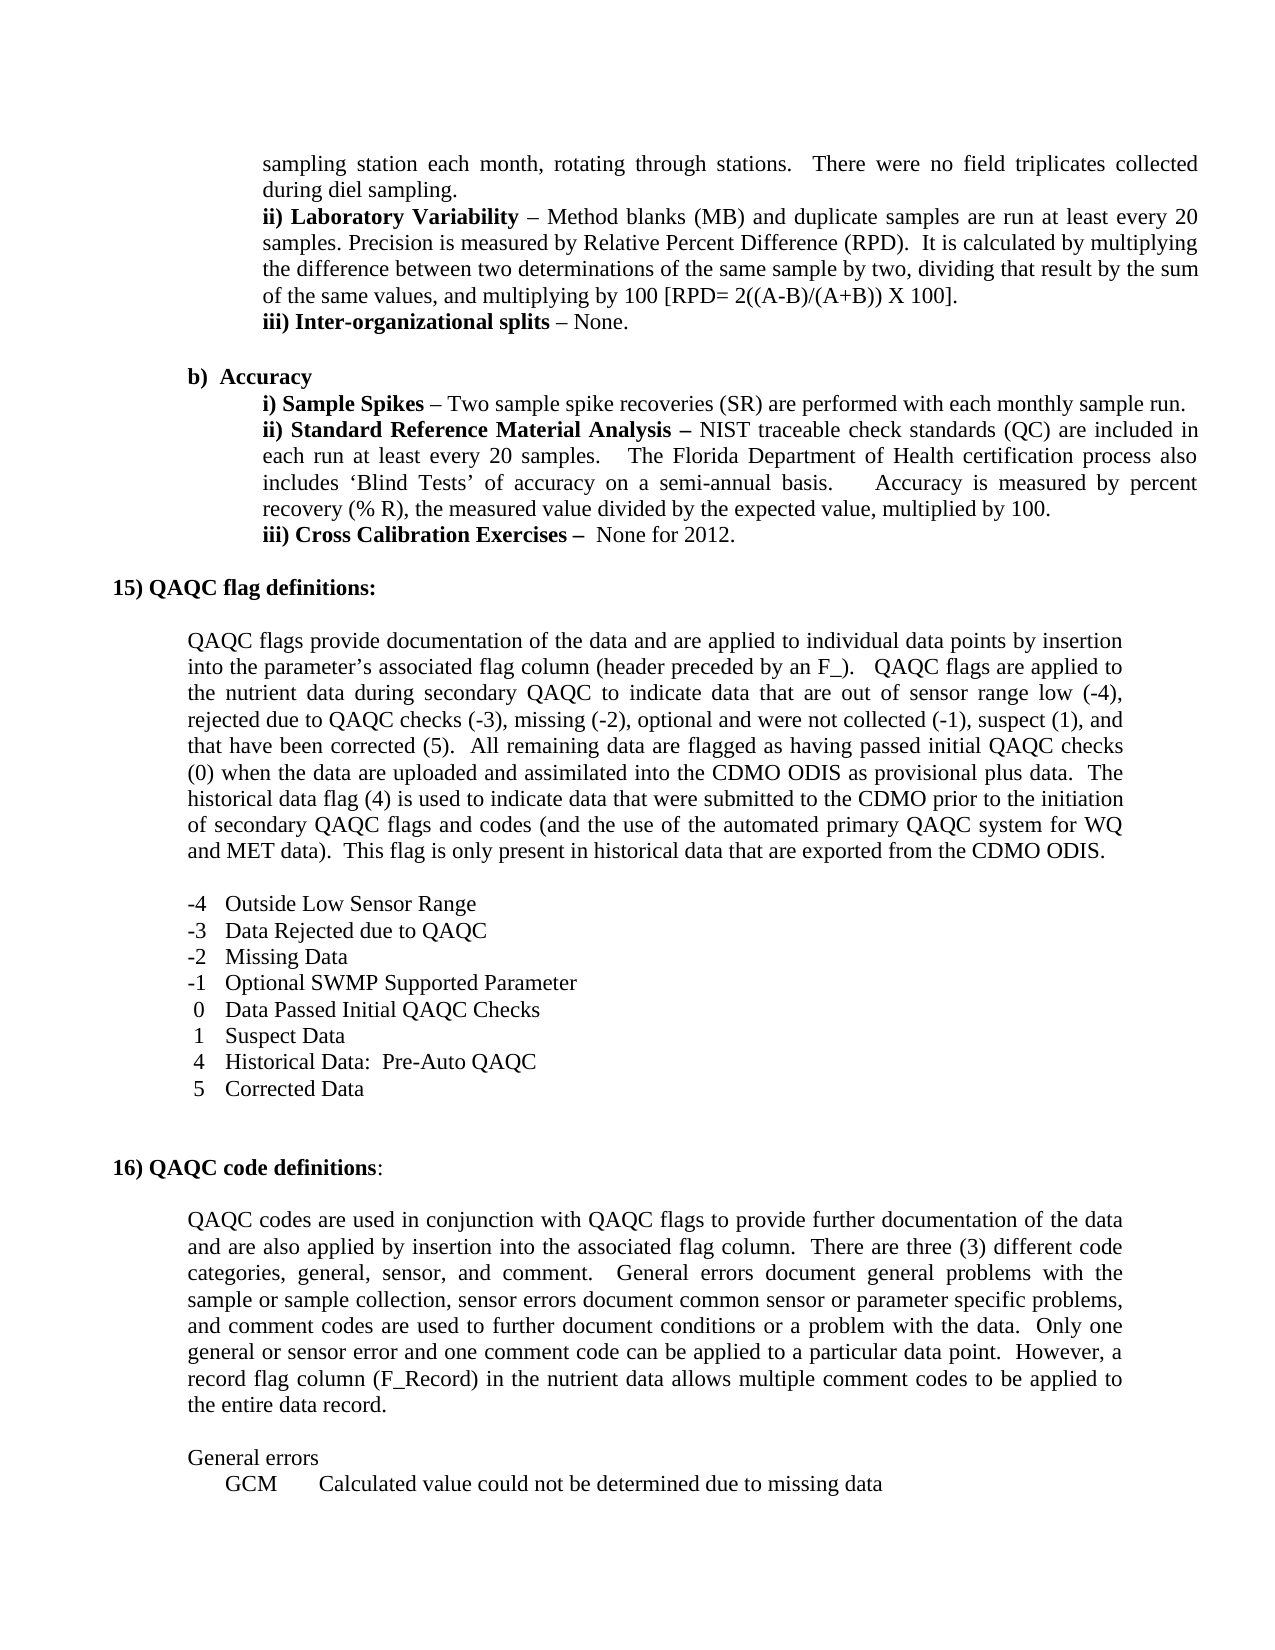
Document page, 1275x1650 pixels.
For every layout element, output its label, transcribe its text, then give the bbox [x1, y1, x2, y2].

text 1 Suspect Data [187, 1022, 1125, 1048]
text b) Accuracy [112, 363, 1200, 389]
text 0 Data Passed Initial QAQC Checks [187, 996, 1200, 1022]
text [262, 150, 1200, 203]
text 15) QAQC flag definitions: [112, 574, 1200, 600]
text 5 Corrected Data [187, 1075, 1125, 1101]
text ii) Laboratory Variability – Method blanks (MB) and duplicate samples are run at least every 20 samples. Precision is measured by Relative Percent Difference (RPD). It is calculated by multiplying the difference between two determinations of the same sample by two, dividing that result by the sum of the same values, and multiplying by 100 [RPD= 2((A-B)/(A+B)) X 100]. [262, 203, 1200, 308]
text GCM Calculated value could not be determined due to missing data [187, 1470, 1125, 1496]
text ii) Standard Reference Material Analysis – NIST traceable check standards (QC) are included in each run at least every 20 samples. The Florida Department of Health certification process also includes ‘Blind Tests’ of accuracy on a semi-annual basis. Accuracy is measured by percent recovery (% R), the measured value divided by the expected value, multiplied by 100. [262, 416, 1200, 521]
text -4 Outside Low Sensor Range [187, 890, 1125, 917]
text 16) QAQC code definitions: [112, 1154, 1200, 1180]
text iii) Cross Calibration Exercises – None for 2012. [262, 521, 1200, 548]
text General errors [187, 1444, 1125, 1470]
text -2 Missing Data [187, 943, 1125, 969]
text QAQC flags provide documentation of the data and are applied to individual data points by insertion into the parameter’s associated flag column (header preceded by an F_). QAQC flags are applied to the nutrient data during secondary QAQC to indicate data that are out of sensor range low (-4), rejected due to QAQC checks (-3), missing (-2), optional and were not collected (-1), suspect (1), and that have been corrected (5). All remaining data are flagged as having passed initial QAQC checks (0) when the data are uploaded and assimilated into the CDMO ODIS as provisional plus data. The historical data flag (4) is used to indicate data that were submitted to the CDMO prior to the initiation of secondary QAQC flags and codes (and the use of the automated primary QAQC system for WQ and MET data). This flag is only present in historical data that are exported from the CDMO ODIS. [187, 627, 1125, 864]
text iii) Inter-organizational splits – None. [262, 308, 1200, 334]
text QAQC codes are used in conjunction with QAQC flags to provide further documentation of the data and are also applied by insertion into the associated flag column. There are three (3) different code categories, general, sensor, and comment. General errors document general problems with the sample or sample collection, sensor errors document common sensor or parameter specific problems, and comment codes are used to further document conditions or a problem with the data. Only one general or sensor error and one comment code can be applied to a particular data point. However, a record flag column (F_Record) in the nutrient data allows multiple comment codes to be applied to the entire data record. [187, 1207, 1125, 1417]
text i) Sample Spikes – Two sample spike recoveries (SR) are performed with each monthly sample run. [262, 389, 1200, 416]
text -3 Data Rejected due to QAQC [187, 917, 1125, 943]
text 4 Historical Data: Pre-Auto QAQC [187, 1048, 1125, 1075]
text -1 Optional SWMP Supported Parameter [187, 969, 1200, 996]
